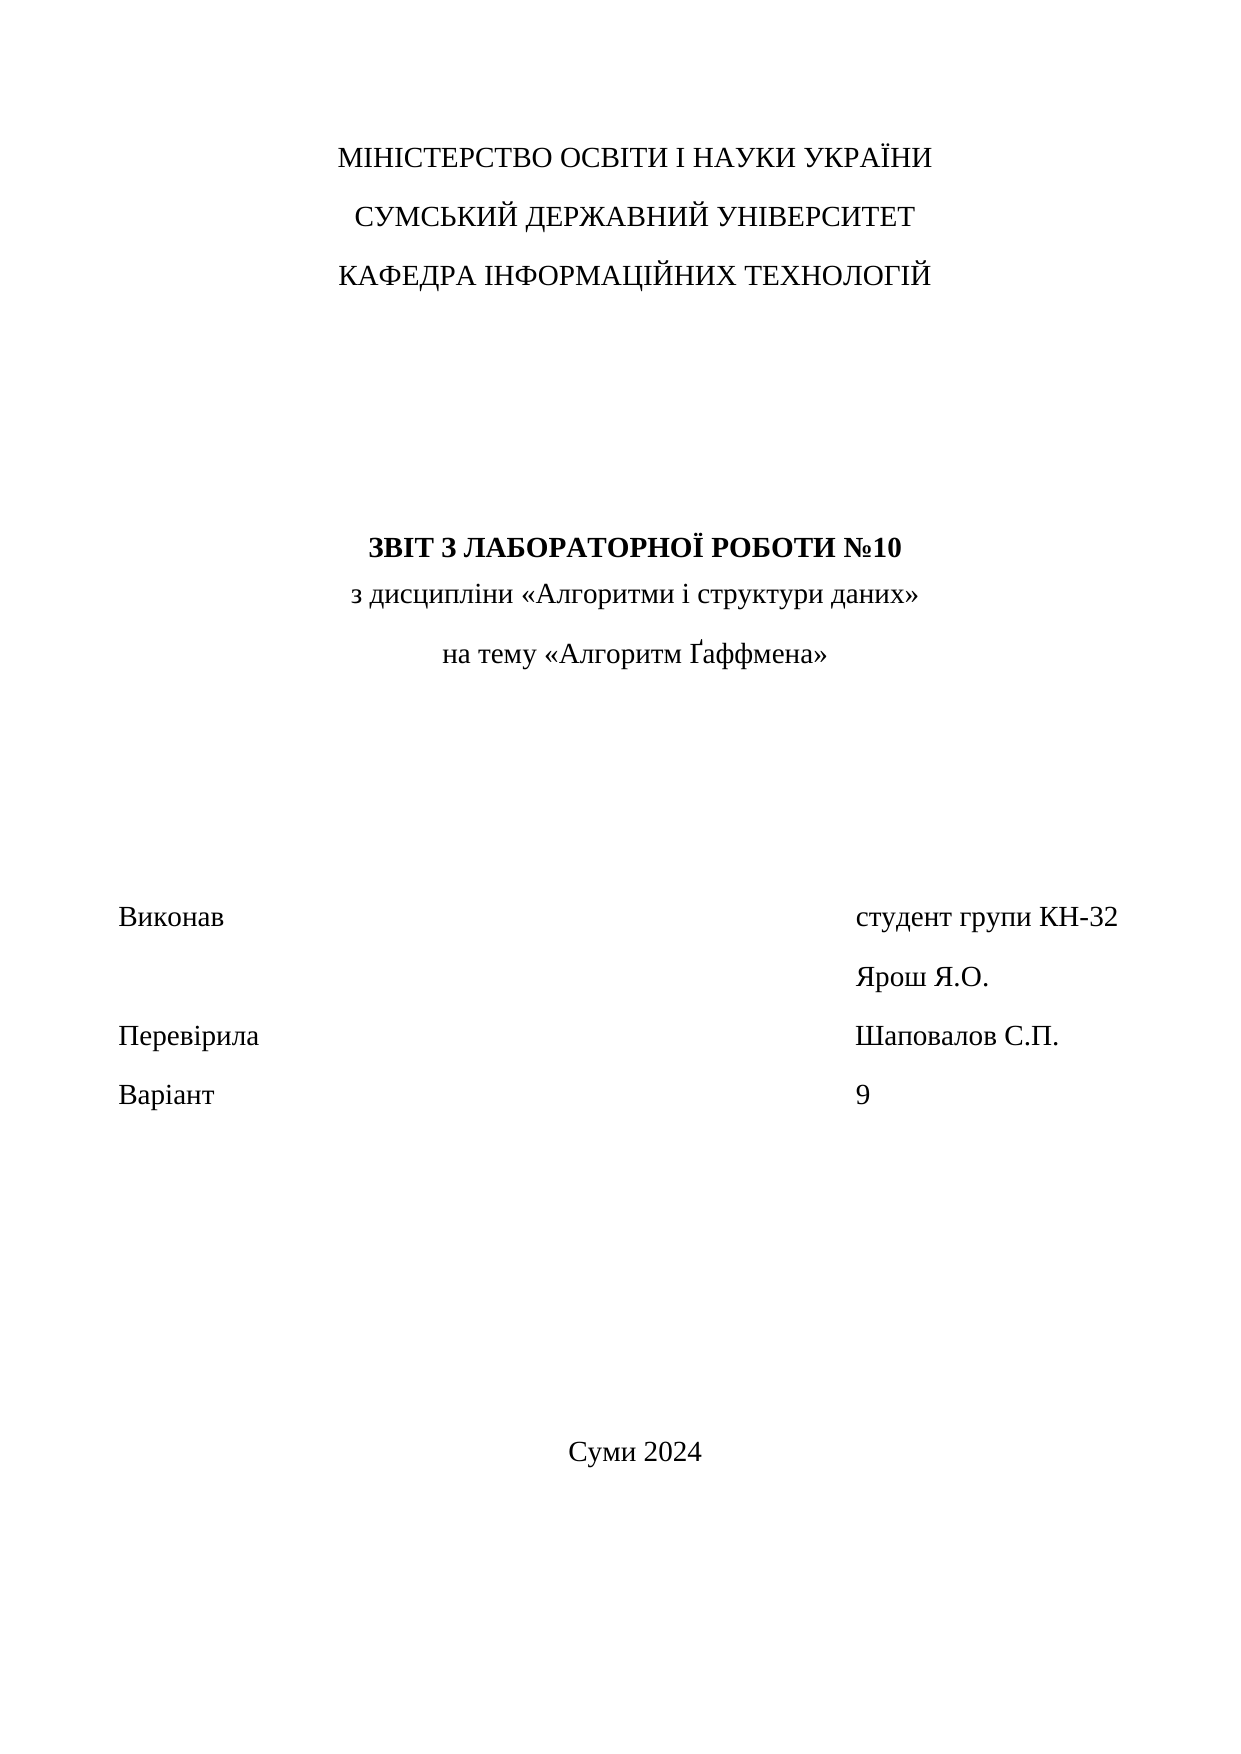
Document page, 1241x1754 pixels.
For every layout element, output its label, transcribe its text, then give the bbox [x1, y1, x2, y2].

text МІНІСТЕРСТВО ОСВІТИ І НАУКИ УКРАЇНИ [118, 140, 1152, 173]
text Виконав студент групи КН-32 [118, 899, 1152, 933]
text Перевірила Шаповалов С.П. [118, 1018, 1152, 1052]
text Варіант 9 [118, 1077, 1152, 1111]
text КАФЕДРА ІНФОРМАЦІЙНИХ ТЕХНОЛОГІЙ [118, 258, 1152, 292]
text ЗВІТ З ЛАБОРАТОРНОЇ РОБОТИ №10 [118, 530, 1152, 564]
text СУМСЬКИЙ ДЕРЖАВНИЙ УНІВЕРСИТЕТ [118, 199, 1152, 233]
text на тему «Алгоритм Ґаффмена» [118, 636, 1152, 669]
text Суми 2024 [118, 1434, 1152, 1467]
text Ярош Я.О. [118, 959, 1152, 992]
text з дисципліни «Алгоритми і структури даних» [118, 576, 1152, 610]
